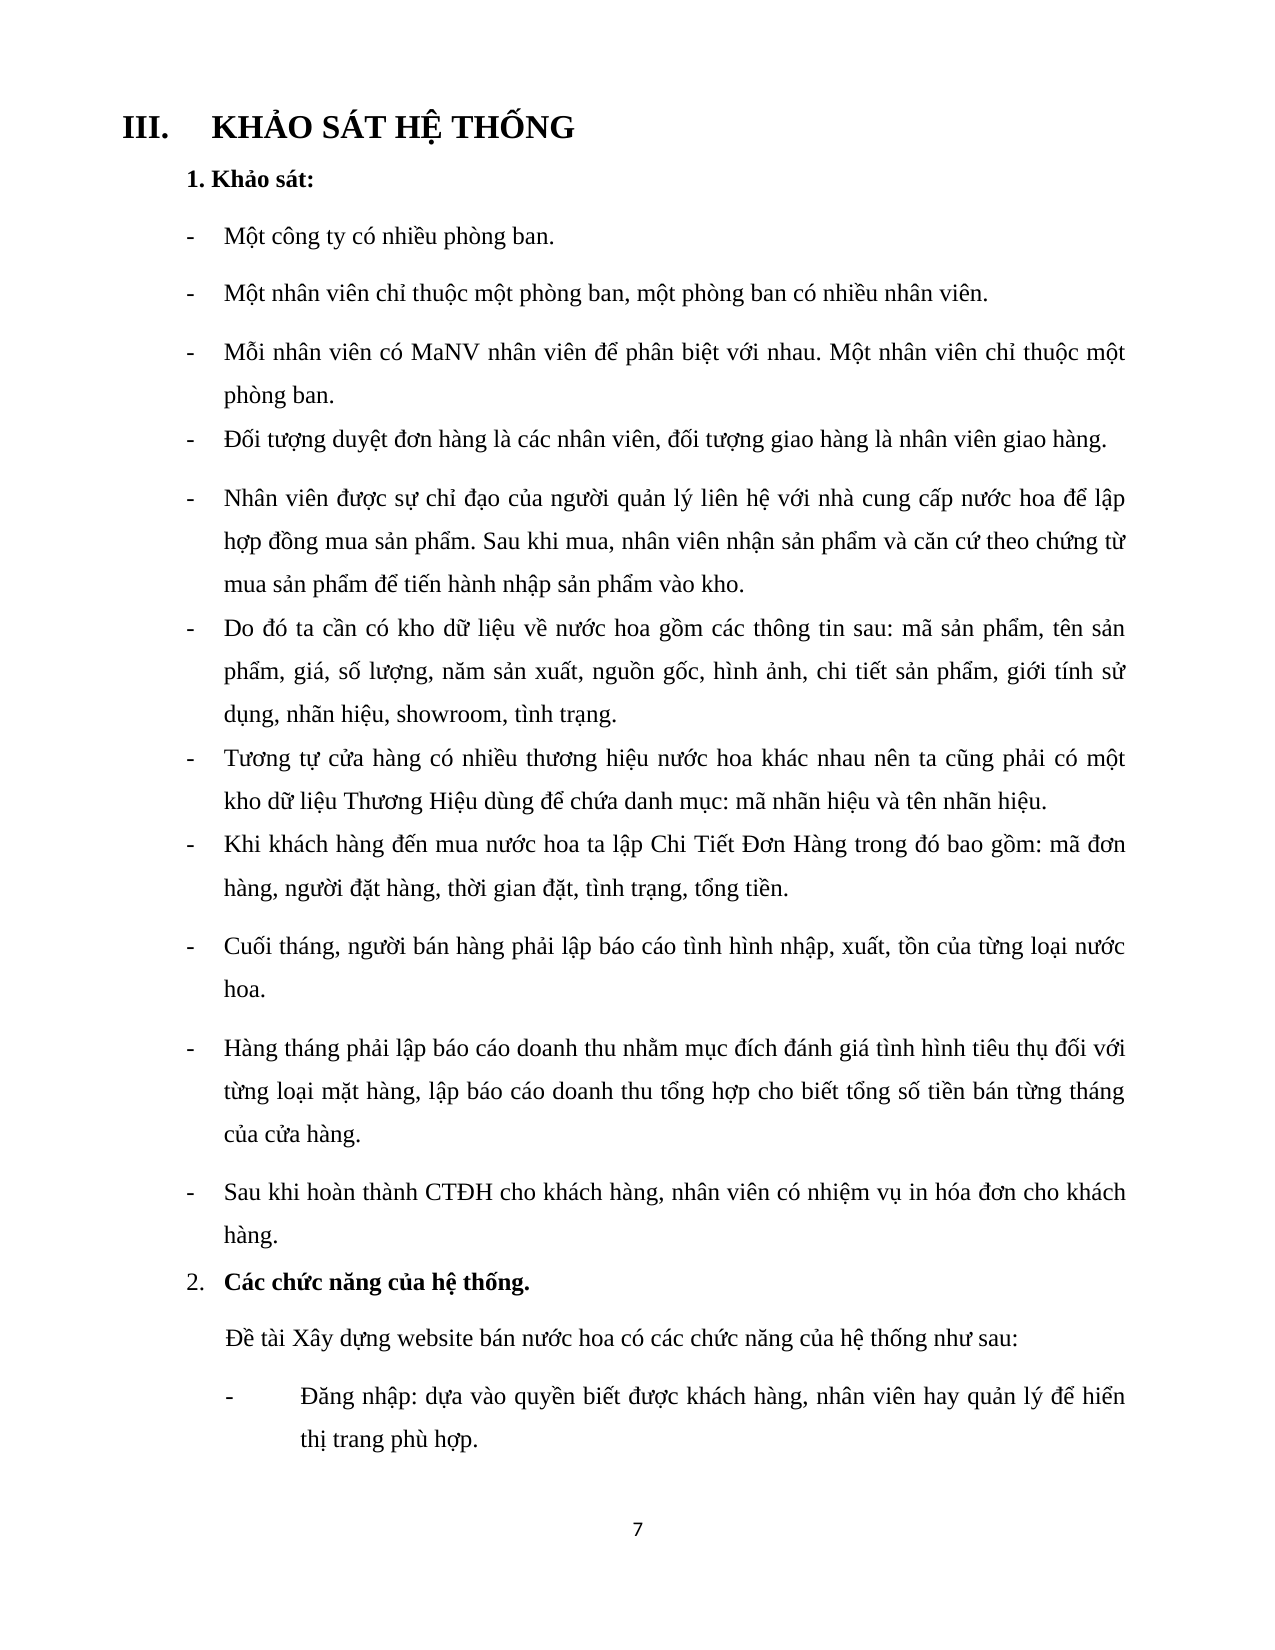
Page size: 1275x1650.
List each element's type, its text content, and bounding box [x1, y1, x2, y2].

list Do đó ta cần có kho dữ liệu về nước hoa gồm các thông tin sau: mã sản phẩm, tên sản phẩm, giá, số lượng, năm sản xuất, nguồn gốc, hình ảnh, chi tiết sản phẩm, giới tính sử dụng, nhãn hiệu, showroom, tình trạng. [186, 613, 1127, 728]
list Khi khách hàng đến mua nước hoa ta lập Chi Tiết Đơn Hàng trong đó bao gồm: mã đơn hàng, người đặt hàng, thời gian đặt, tình trạng, tổng tiền. [186, 829, 1127, 901]
list Mỗi nhân viên có MaNV nhân viên để phân biệt với nhau. Một nhân viên chỉ thuộc một phòng ban. [186, 337, 1127, 409]
list Một nhân viên chỉ thuộc một phòng ban, một phòng ban có nhiều nhân viên. [186, 278, 1127, 307]
list Tương tự cửa hàng có nhiều thương hiệu nước hoa khác nhau nên ta cũng phải có một kho dữ liệu Thương Hiệu dùng để chứa danh mục: mã nhãn hiệu và tên nhãn hiệu. [186, 743, 1127, 815]
list Nhân viên được sự chỉ đạo của người quản lý liên hệ với nhà cung cấp nước hoa để lập hợp đồng mua sản phẩm. Sau khi mua, nhân viên nhận sản phẩm và căn cứ theo chứng từ mua sản phẩm để tiến hành nhập sản phẩm vào kho. [186, 483, 1127, 598]
list Đăng nhập: dựa vào quyền biết được khách hàng, nhân viên hay quản lý để hiển thị trang phù hợp. [225, 1381, 1127, 1453]
list Hàng tháng phải lập báo cáo doanh thu nhằm mục đích đánh giá tình hình tiêu thụ đối với từng loại mặt hàng, lập báo cáo doanh thu tổng hợp cho biết tổng số tiền bán từng tháng của cửa hàng. [186, 1033, 1127, 1148]
list Một công ty có nhiều phòng ban. [186, 221, 1127, 249]
list Các chức năng của hệ thống. [186, 1267, 1178, 1295]
list Cuối tháng, người bán hàng phải lập báo cáo tình hình nhập, xuất, tồn của từng loại nước hoa. [186, 931, 1127, 1003]
text Đề tài Xây dựng website bán nước hoa có các chức năng của hệ thống như sau: [225, 1323, 1127, 1352]
list Đối tượng duyệt đơn hàng là các nhân viên, đối tượng giao hàng là nhân viên giao hàng. [186, 424, 1127, 452]
list Sau khi hoàn thành CTĐH cho khách hàng, nhân viên có nhiệm vụ in hóa đơn cho khách hàng. [186, 1177, 1127, 1249]
subtitle III. KHẢO SÁT HỆ THỐNG [122, 107, 1159, 145]
text 1. Khảo sát: [186, 164, 1127, 193]
